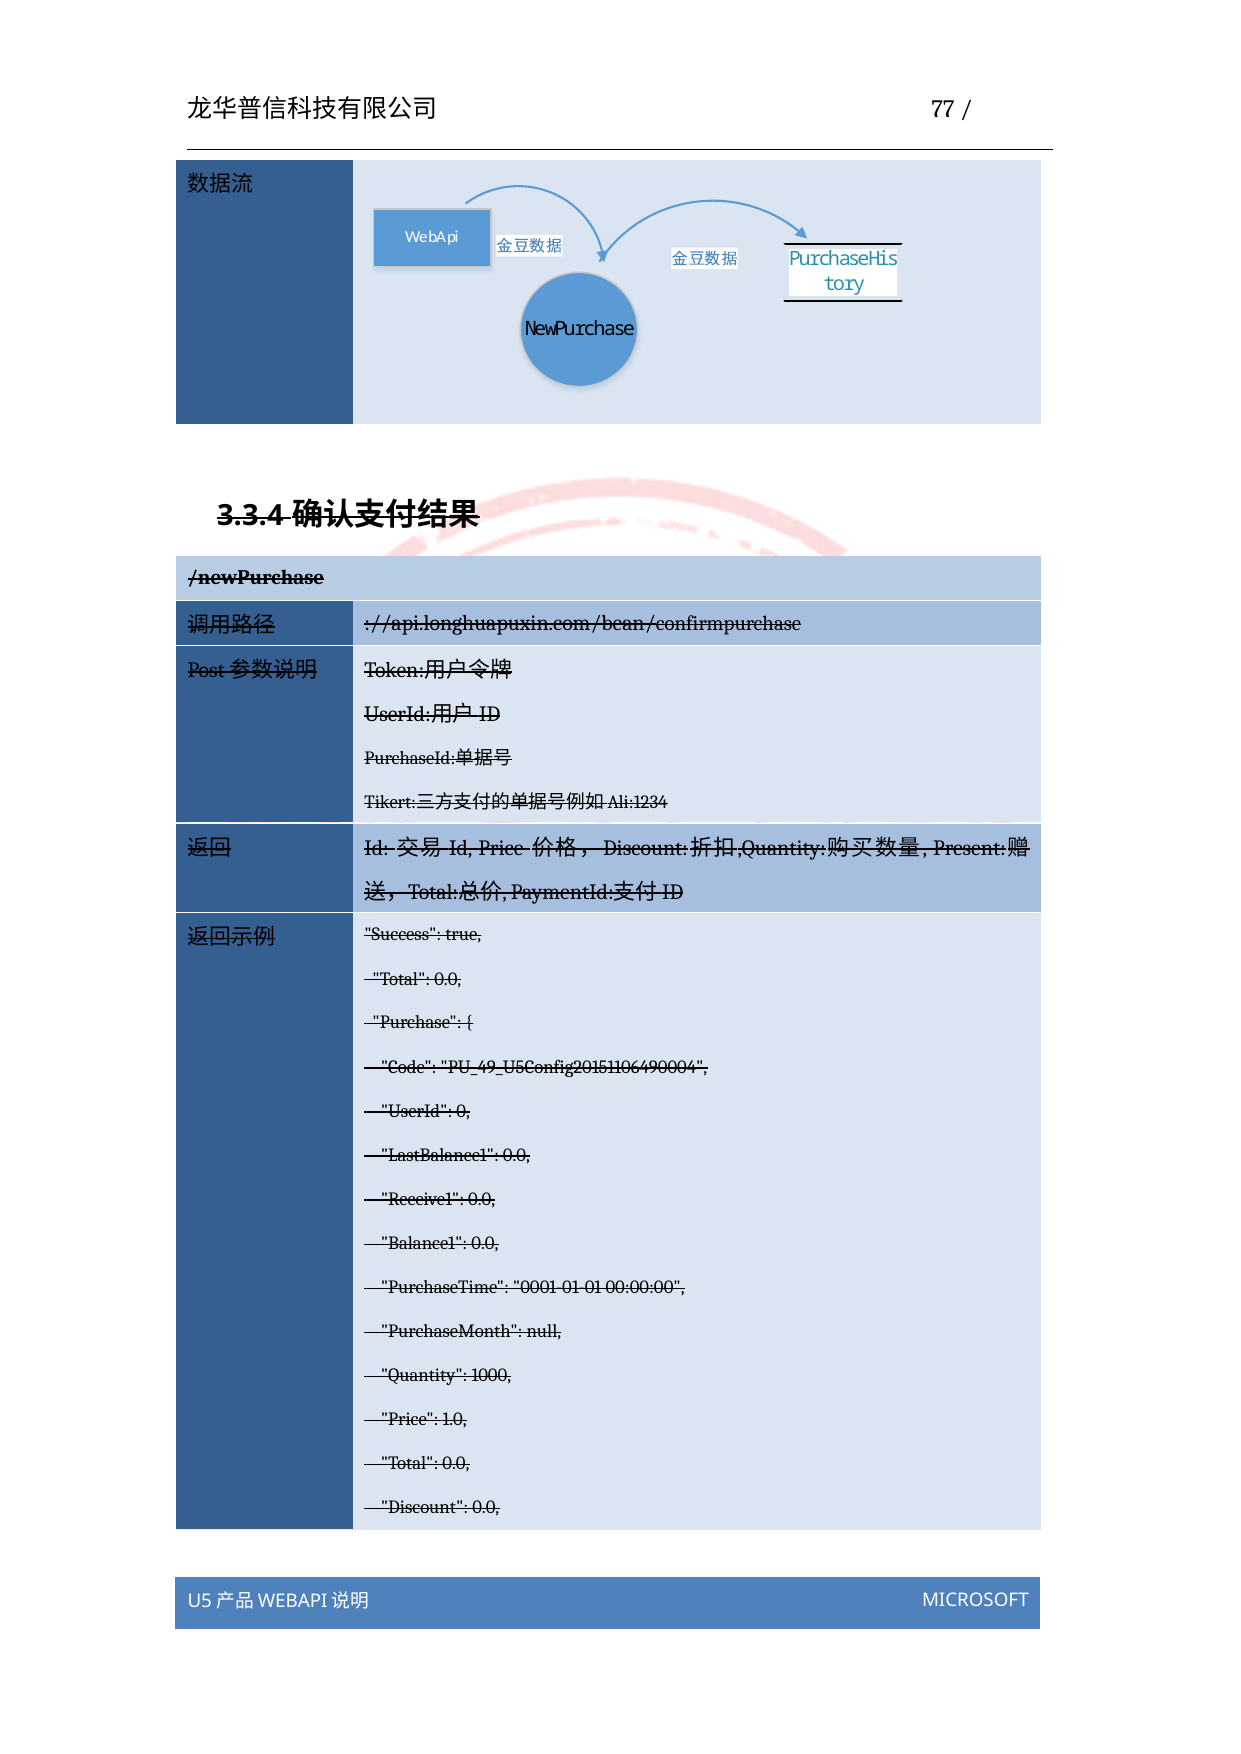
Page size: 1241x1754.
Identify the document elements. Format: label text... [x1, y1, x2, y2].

subtitle 确认支付结果 [217, 468, 1053, 556]
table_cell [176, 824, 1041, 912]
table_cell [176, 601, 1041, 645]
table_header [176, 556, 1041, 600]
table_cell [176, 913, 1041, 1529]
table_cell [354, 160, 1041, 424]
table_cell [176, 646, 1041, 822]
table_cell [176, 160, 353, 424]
